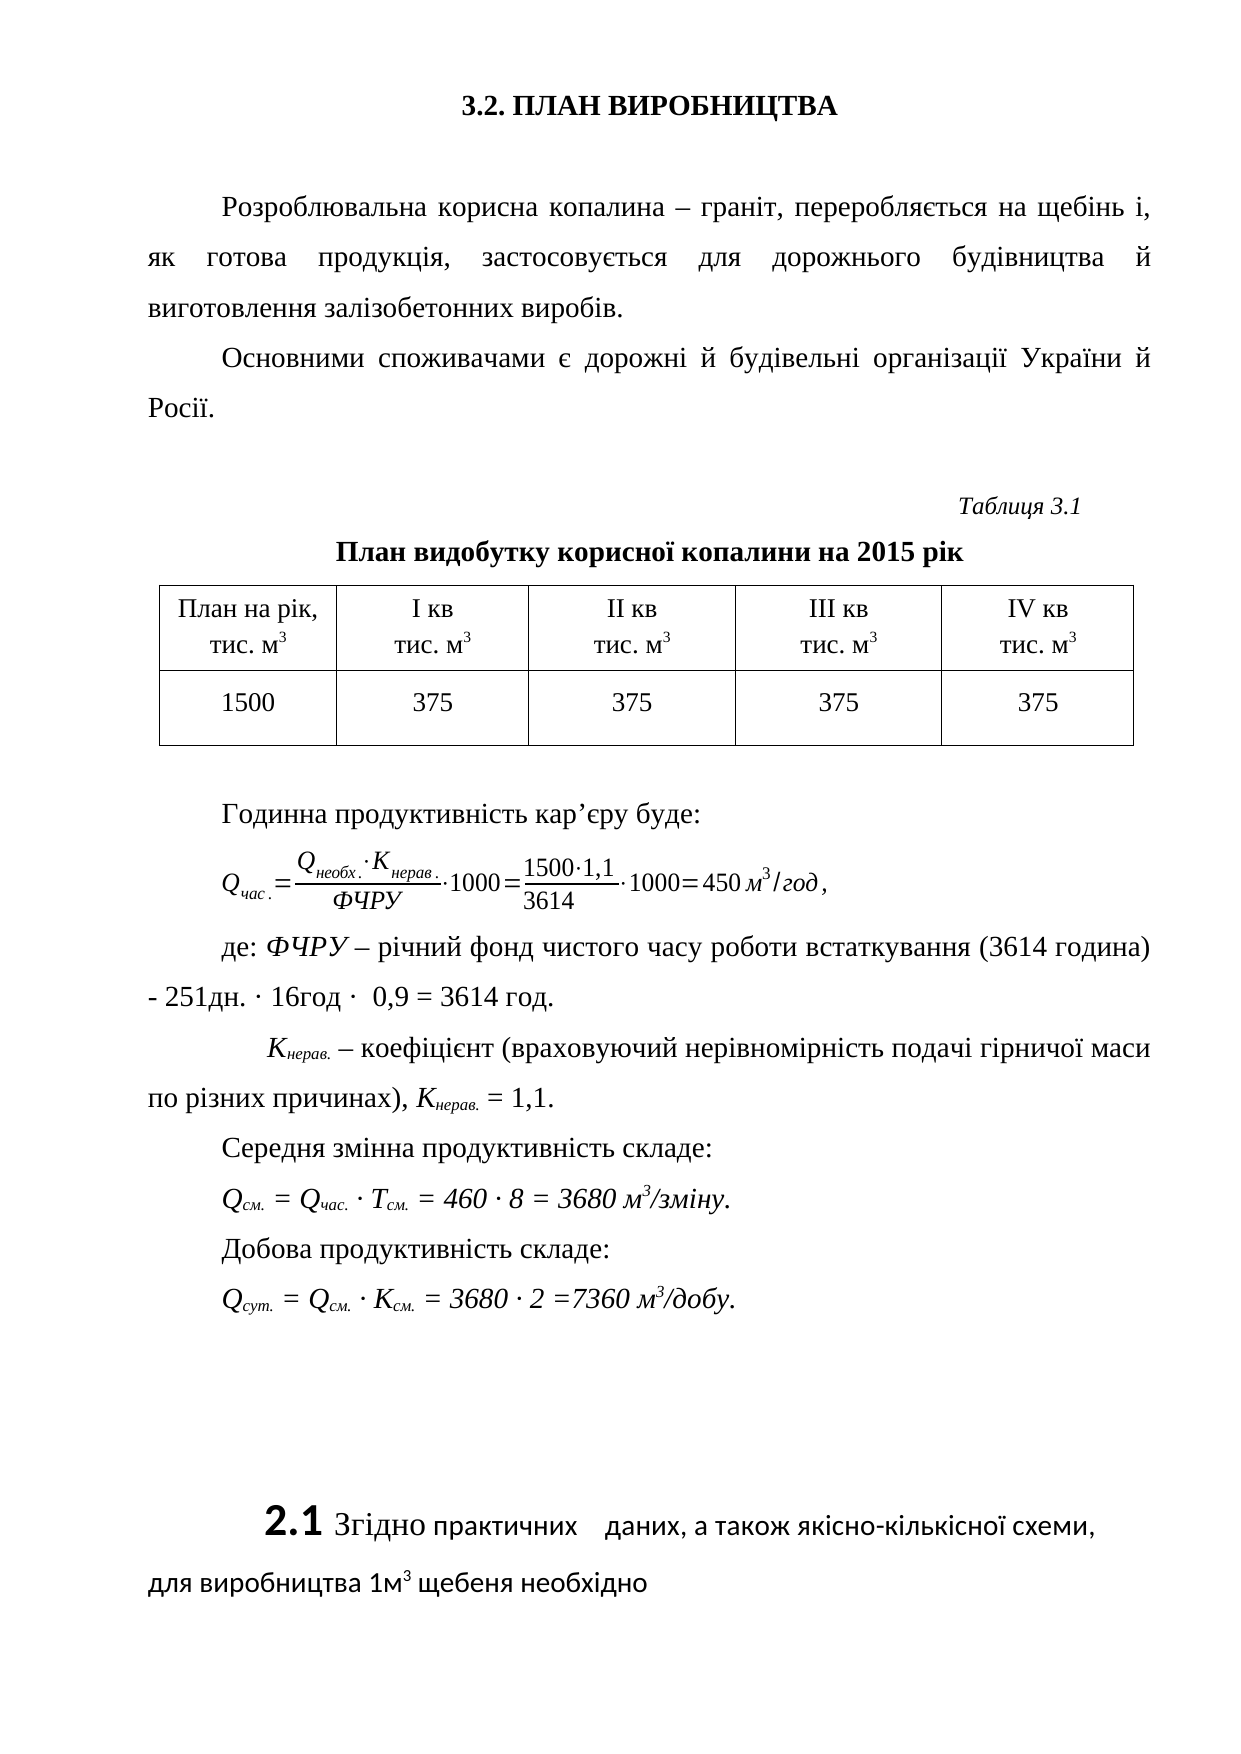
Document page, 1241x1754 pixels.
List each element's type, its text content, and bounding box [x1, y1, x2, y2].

text Кнерав. – коефіцієнт (враховуючий нерівномірність подачі гірничої маси по різних причинах), Кнерав. = 1,1. [148, 1030, 1152, 1114]
text Годинна продуктивність кар’єру буде: [148, 796, 1152, 830]
text Розроблювальна корисна копалина – граніт, переробляється на щебінь і, як готова продукція, застосовується для дорожнього будівництва й виготовлення залізобетонних виробів. [148, 189, 1152, 323]
text Добова продуктивність складе: [148, 1231, 1152, 1265]
text Qсм. = Qчас. · Tсм. = 460 · 8 = 3680 м3/зміну. [148, 1181, 1152, 1214]
text 2.1 Згідно практичних даних, а також якісно-кількісної схеми, для виробництва 1м3 щебеня необхідно [148, 1491, 1152, 1600]
table_header План на рік, тис. м3 [160, 586, 336, 670]
text де: ФЧРУ – річний фонд чистого часу роботи встаткування (3614 година) - 251дн. · 16год · 0,9 = 3614 год. [148, 929, 1152, 1013]
text Таблиця 3.1 [148, 491, 1152, 520]
table_cell 375 [529, 671, 735, 745]
text План видобутку корисної копалини на 2015 рік [148, 534, 1152, 568]
text Qсут. = Qсм. · Ксм. = 3680 · 2 =7360 м3/добу. [148, 1281, 1152, 1315]
text 3.2. ПЛАН ВИРОБНИЦТВА [148, 88, 1152, 122]
table_cell 1500 [160, 671, 336, 745]
table_cell 375 [942, 671, 1133, 745]
table_header III кв тис. м3 [736, 586, 941, 670]
text Основними споживачами є дорожні й будівельні організації України й Росії. [148, 340, 1152, 424]
table_header IV кв тис. м3 [942, 586, 1133, 670]
table_cell 375 [337, 671, 528, 745]
table_header I кв тис. м3 [337, 586, 528, 670]
table_cell 375 [736, 671, 941, 745]
text Середня змінна продуктивність складе: [148, 1131, 1152, 1164]
table_header II кв тис. м3 [529, 586, 735, 670]
